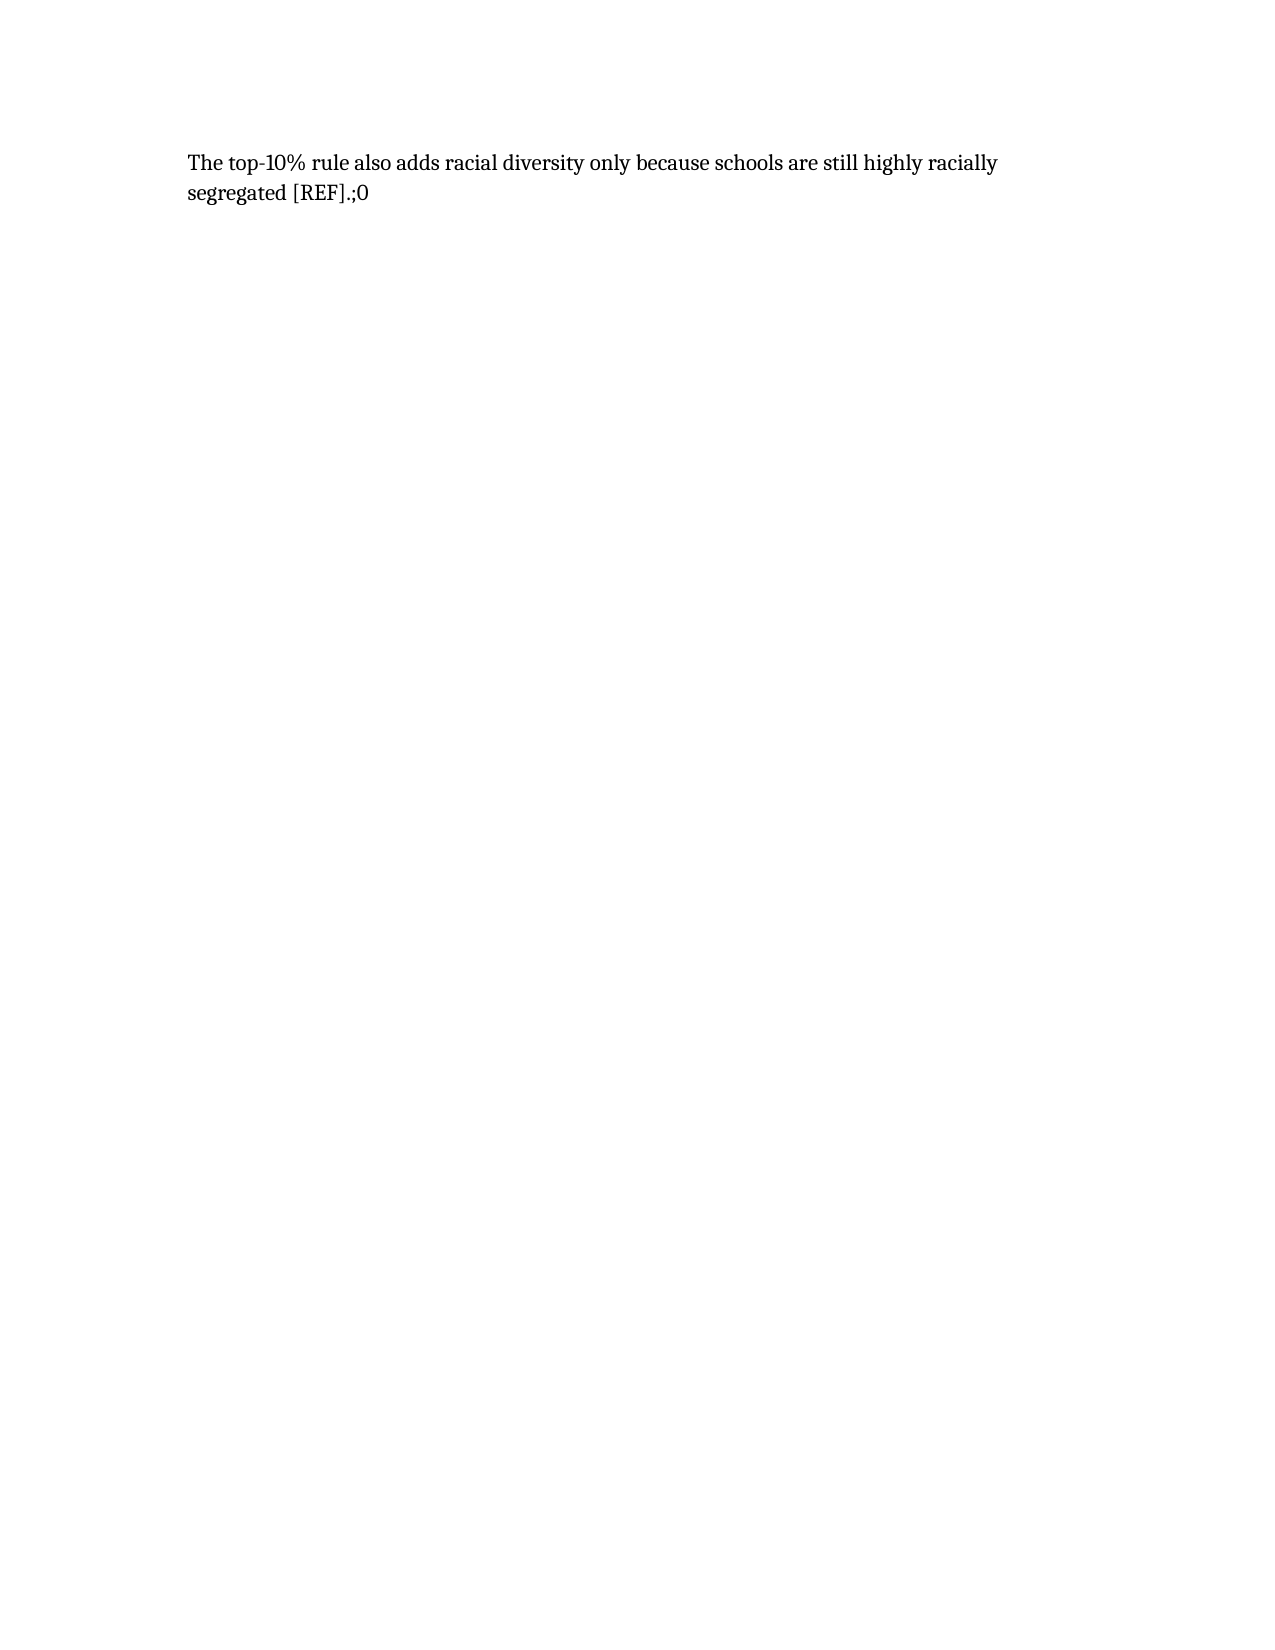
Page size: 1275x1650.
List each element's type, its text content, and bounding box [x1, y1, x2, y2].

text The top-10% rule also adds racial diversity only because schools are still highly racially segregated [REF].;0 [187, 150, 1087, 207]
